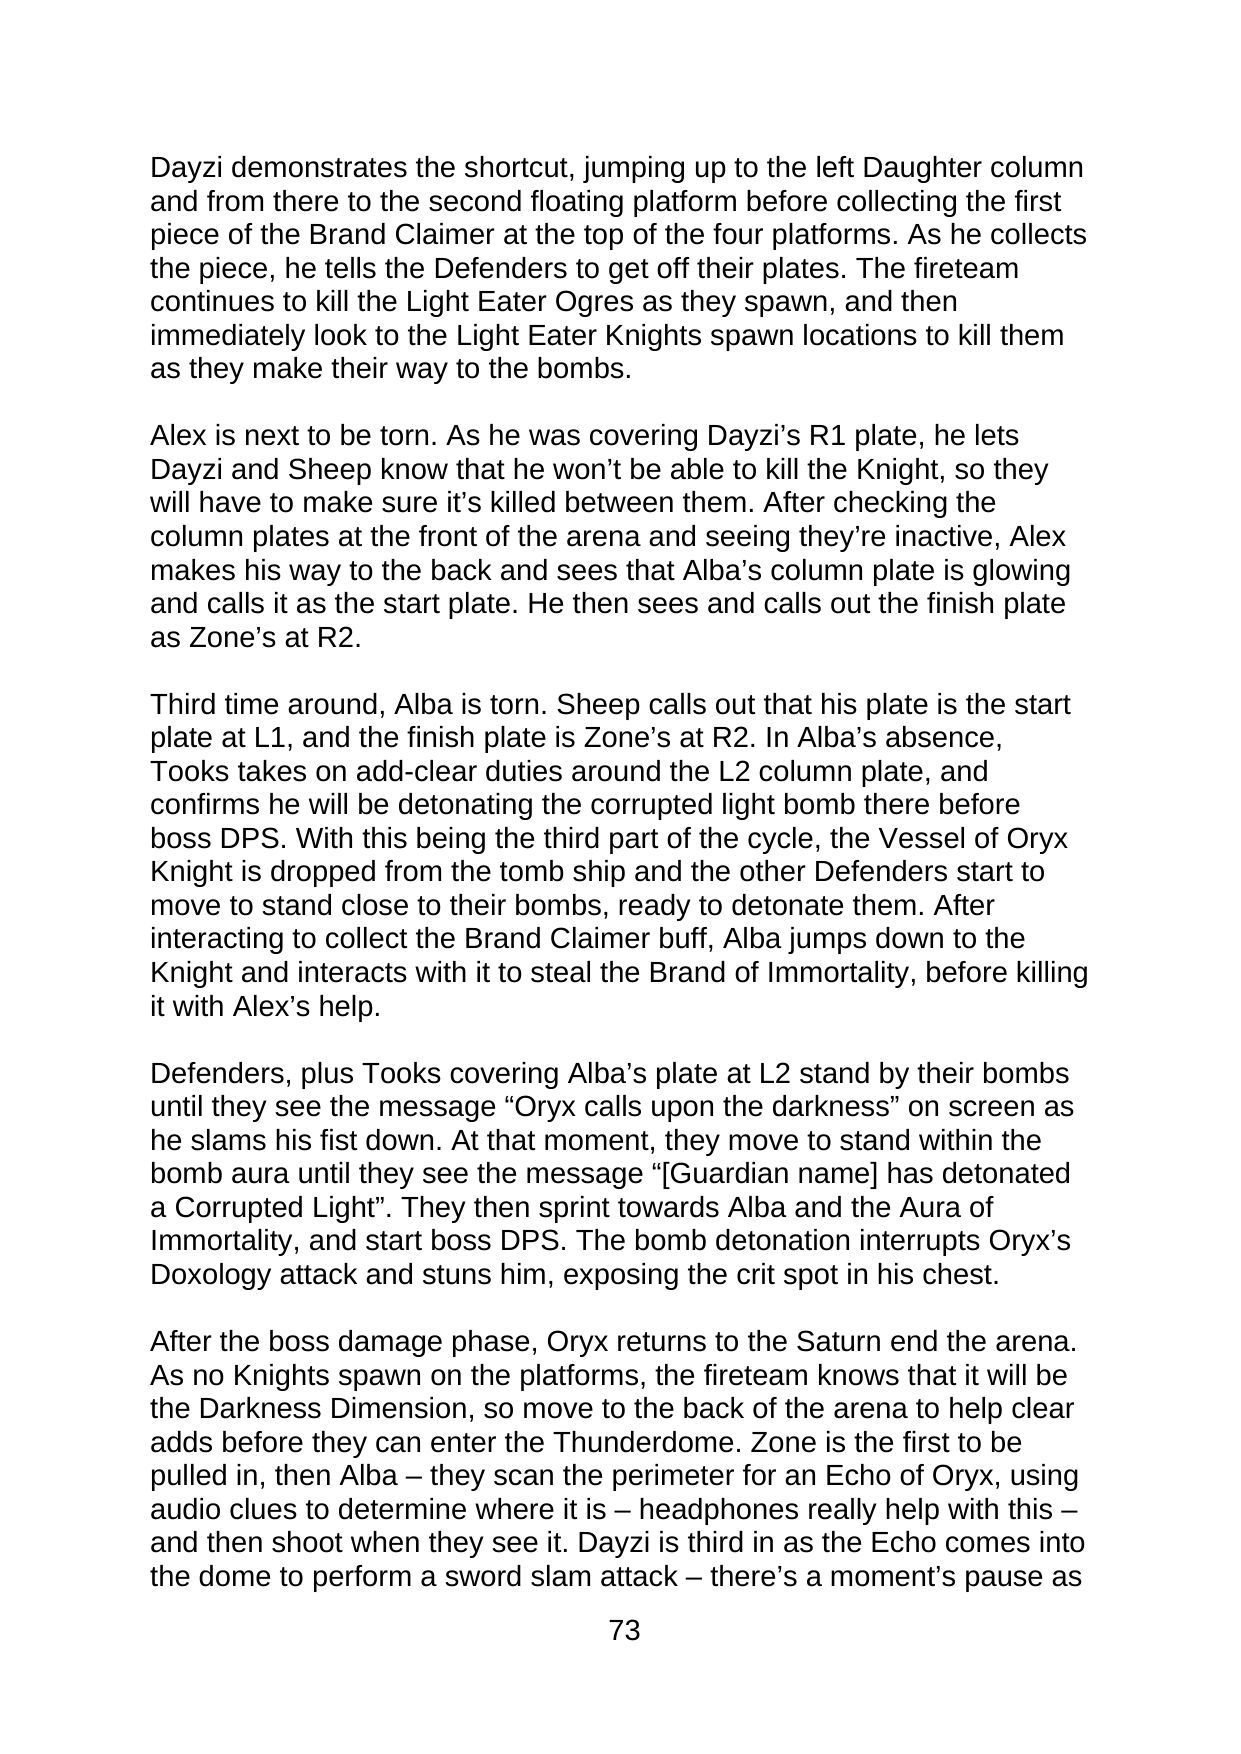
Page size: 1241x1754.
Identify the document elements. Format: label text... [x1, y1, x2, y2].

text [150, 1324, 1090, 1592]
text Dayzi demonstrates the shortcut, jumping up to the left Daughter column and from there to the second floating platform before collecting the first piece of the Brand Claimer at the top of the four platforms. As he collects the piece, he tells the Defenders to get off their plates. The fireteam continues to kill the Light Eater Ogres as they spawn, and then immediately look to the Light Eater Knights spawn locations to kill them as they make their way to the bombs. [150, 150, 1090, 385]
text Defenders, plus Tooks covering Alba’s plate at L2 stand by their bombs until they see the message “Oryx calls upon the darkness” on screen as he slams his fist down. At that moment, they move to stand within the bomb aura until they see the message “[Guardian name] has detonated a Corrupted Light”. They then sprint towards Alba and the Aura of Immortality, and start boss DPS. The bomb detonation interrupts Oryx’s Doxology attack and stuns him, exposing the crit spot in his chest. [150, 1056, 1090, 1290]
text Alex is next to be torn. As he was covering Dayzi’s R1 plate, he lets Dayzi and Sheep know that he won’t be able to kill the Knight, so they will have to make sure it’s killed between them. After checking the column plates at the front of the arena and seeing they’re inactive, Alex makes his way to the back and sees that Alba’s column plate is glowing and calls it as the start plate. He then sees and calls out the finish plate as Zone’s at R2. [150, 418, 1090, 653]
text Third time around, Alba is torn. Sheep calls out that his plate is the start plate at L1, and the finish plate is Zone’s at R2. In Alba’s absence, Tooks takes on add-clear duties around the L2 column plate, and confirms he will be detonating the corrupted light bomb there before boss DPS. With this being the third part of the cycle, the Vessel of Oryx Knight is dropped from the tomb ship and the other Defenders start to move to stand close to their bombs, ready to detonate them. After interacting to collect the Brand Claimer buff, Alba jumps down to the Knight and interacts with it to steal the Brand of Immortality, before killing it with Alex’s help. [150, 687, 1090, 1022]
